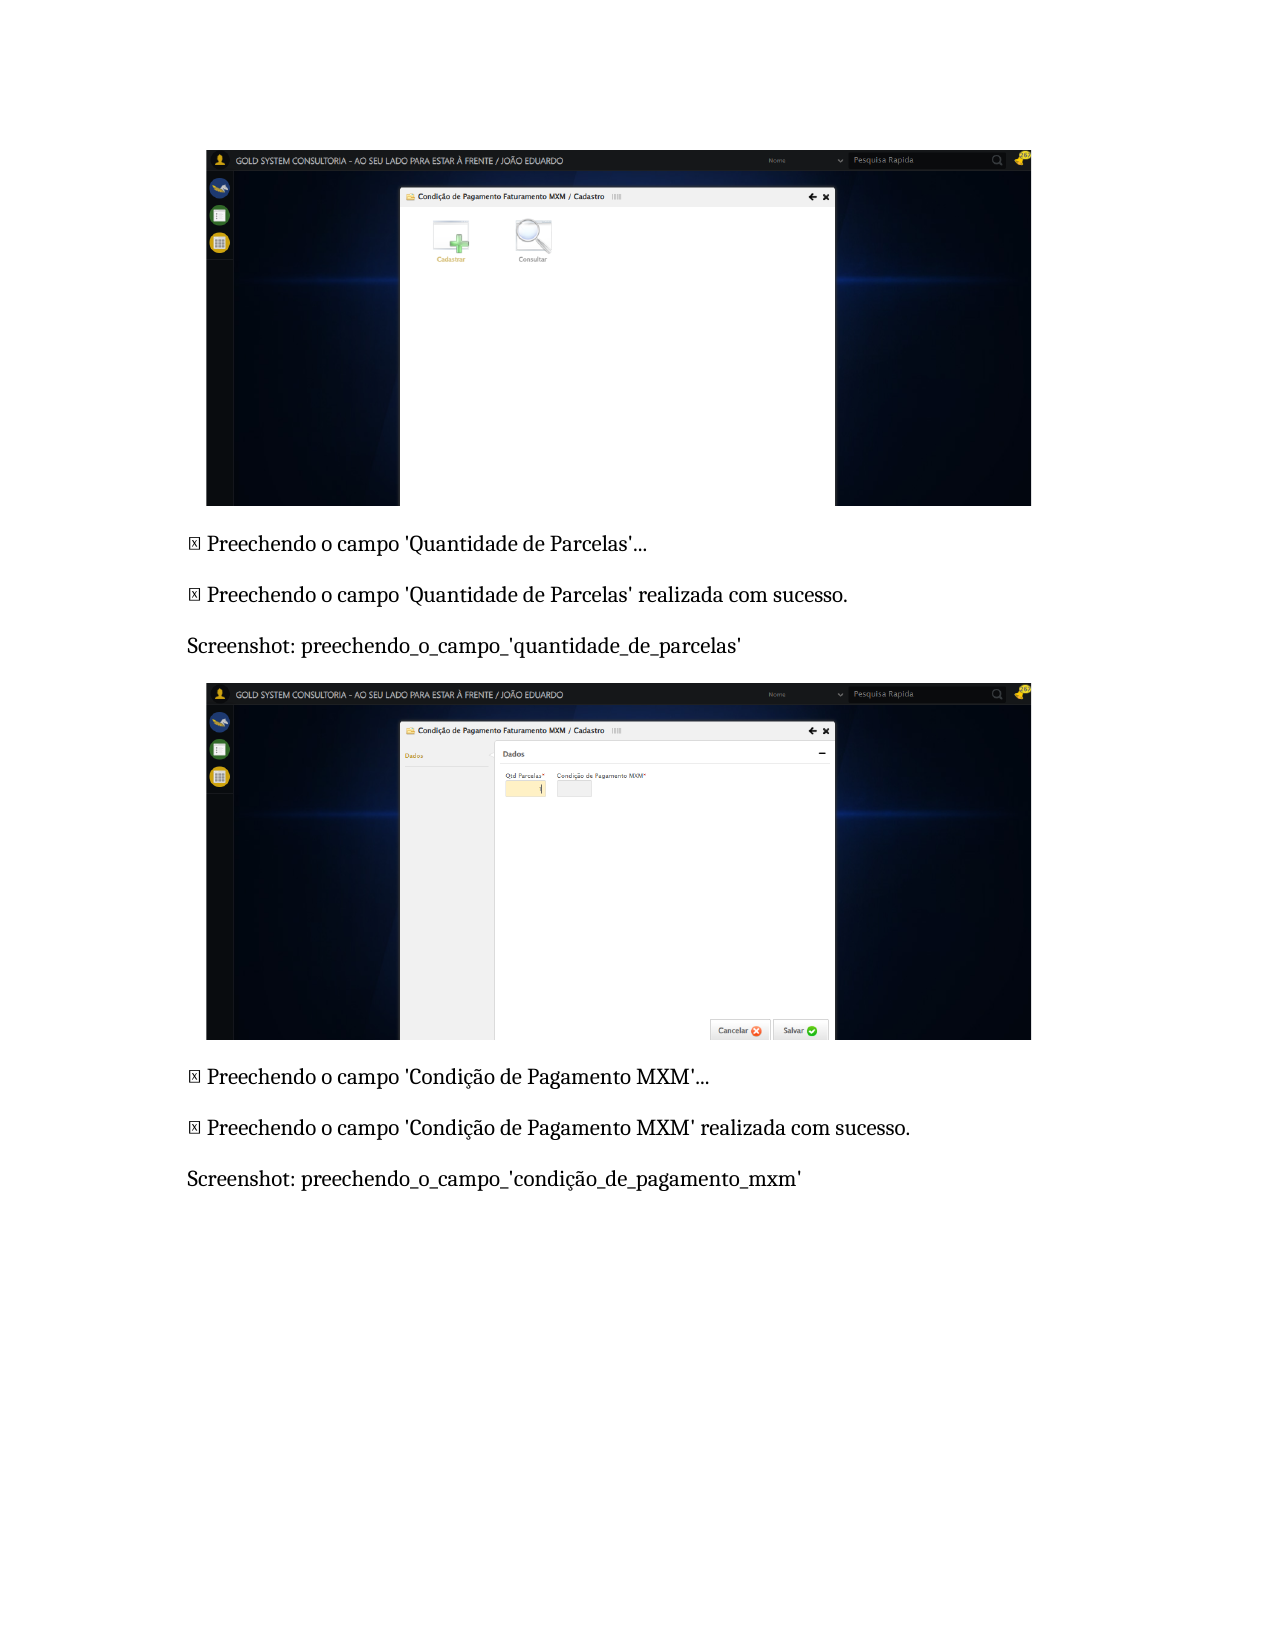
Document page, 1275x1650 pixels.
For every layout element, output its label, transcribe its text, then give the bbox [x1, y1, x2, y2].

text 🔄 Preechendo o campo 'Condição de Pagamento MXM'... [187, 1064, 1087, 1090]
text ✅ Preechendo o campo 'Quantidade de Parcelas' realizada com sucesso. [187, 581, 1087, 608]
text Screenshot: preechendo_o_campo_'quantidade_de_parcelas' [187, 632, 1087, 659]
text ✅ Preechendo o campo 'Condição de Pagamento MXM' realizada com sucesso. [187, 1115, 1087, 1141]
text Screenshot: preechendo_o_campo_'condição_de_pagamento_mxm' [187, 1166, 1087, 1192]
text 🔄 Preechendo o campo 'Quantidade de Parcelas'... [187, 530, 1087, 557]
picture [206, 150, 1032, 506]
picture [206, 683, 1032, 1040]
